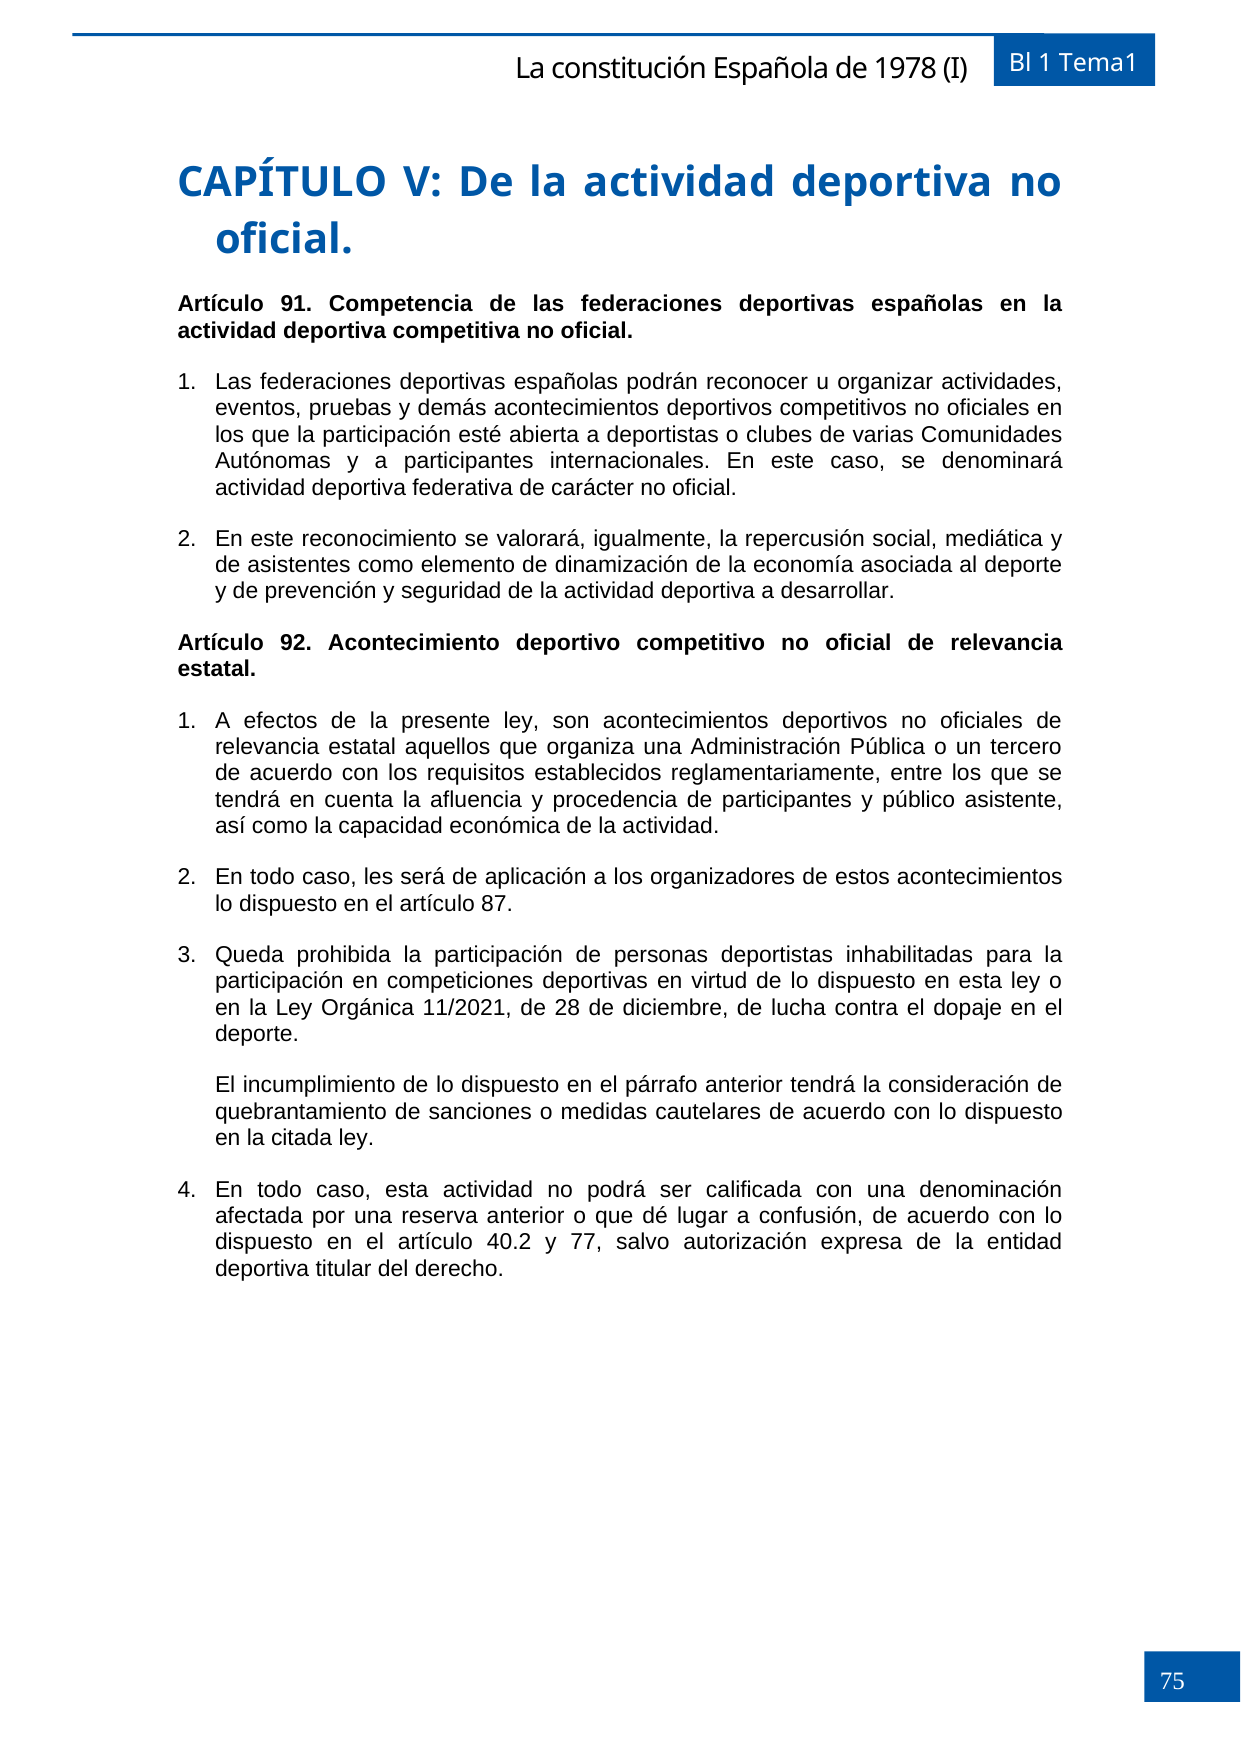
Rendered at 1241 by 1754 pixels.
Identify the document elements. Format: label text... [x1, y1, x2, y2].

subtitle CAPÍTULO V: De la actividad deportiva no oficial. [177, 152, 1063, 265]
text Artículo 92. Acontecimiento deportivo competitivo no oficial de relevancia estatal. [177, 629, 1063, 682]
list En este reconocimiento se valorará, igualmente, la repercusión social, mediática y de asistentes como elemento de dinamización de la economía asociada al deporte y de prevención y seguridad de la actividad deportiva a desarrollar. [177, 525, 1063, 604]
list En todo caso, esta actividad no podrá ser calificada con una denominación afectada por una reserva anterior o que dé lugar a confusión, de acuerdo con lo dispuesto en el artículo 40.2 y 77, salvo autorización expresa de la entidad deportiva titular del derecho. [177, 1176, 1063, 1281]
list Queda prohibida la participación de personas deportistas inhabilitadas para la participación en competiciones deportivas en virtud de lo dispuesto en esta ley o en la Ley Orgánica 11/2021, de 28 de diciembre, de lucha contra el dopaje en el deporte. [177, 941, 1063, 1046]
list A efectos de la presente ley, son acontecimientos deportivos no oficiales de relevancia estatal aquellos que organiza una Administración Pública o un tercero de acuerdo con los requisitos establecidos reglamentariamente, entre los que se tendrá en cuenta la afluencia y procedencia de participantes y público asistente, así como la capacidad económica de la actividad. [177, 707, 1063, 838]
text El incumplimiento de lo dispuesto en el párrafo anterior tendrá la consideración de quebrantamiento de sanciones o medidas cautelares de acuerdo con lo dispuesto en la citada ley. [215, 1071, 1063, 1151]
list Las federaciones deportivas españolas podrán reconocer u organizar actividades, eventos, pruebas y demás acontecimientos deportivos competitivos no oficiales en los que la participación esté abierta a deportistas o clubes de varias Comunidades Autónomas y a participantes internacionales. En este caso, se denominará actividad deportiva federativa de carácter no oficial. [177, 368, 1063, 500]
text Artículo 91. Competencia de las federaciones deportivas españolas en la actividad deportiva competitiva no oficial. [177, 290, 1063, 343]
list En todo caso, les será de aplicación a los organizadores de estos acontecimientos lo dispuesto en el artículo 87. [177, 863, 1063, 916]
